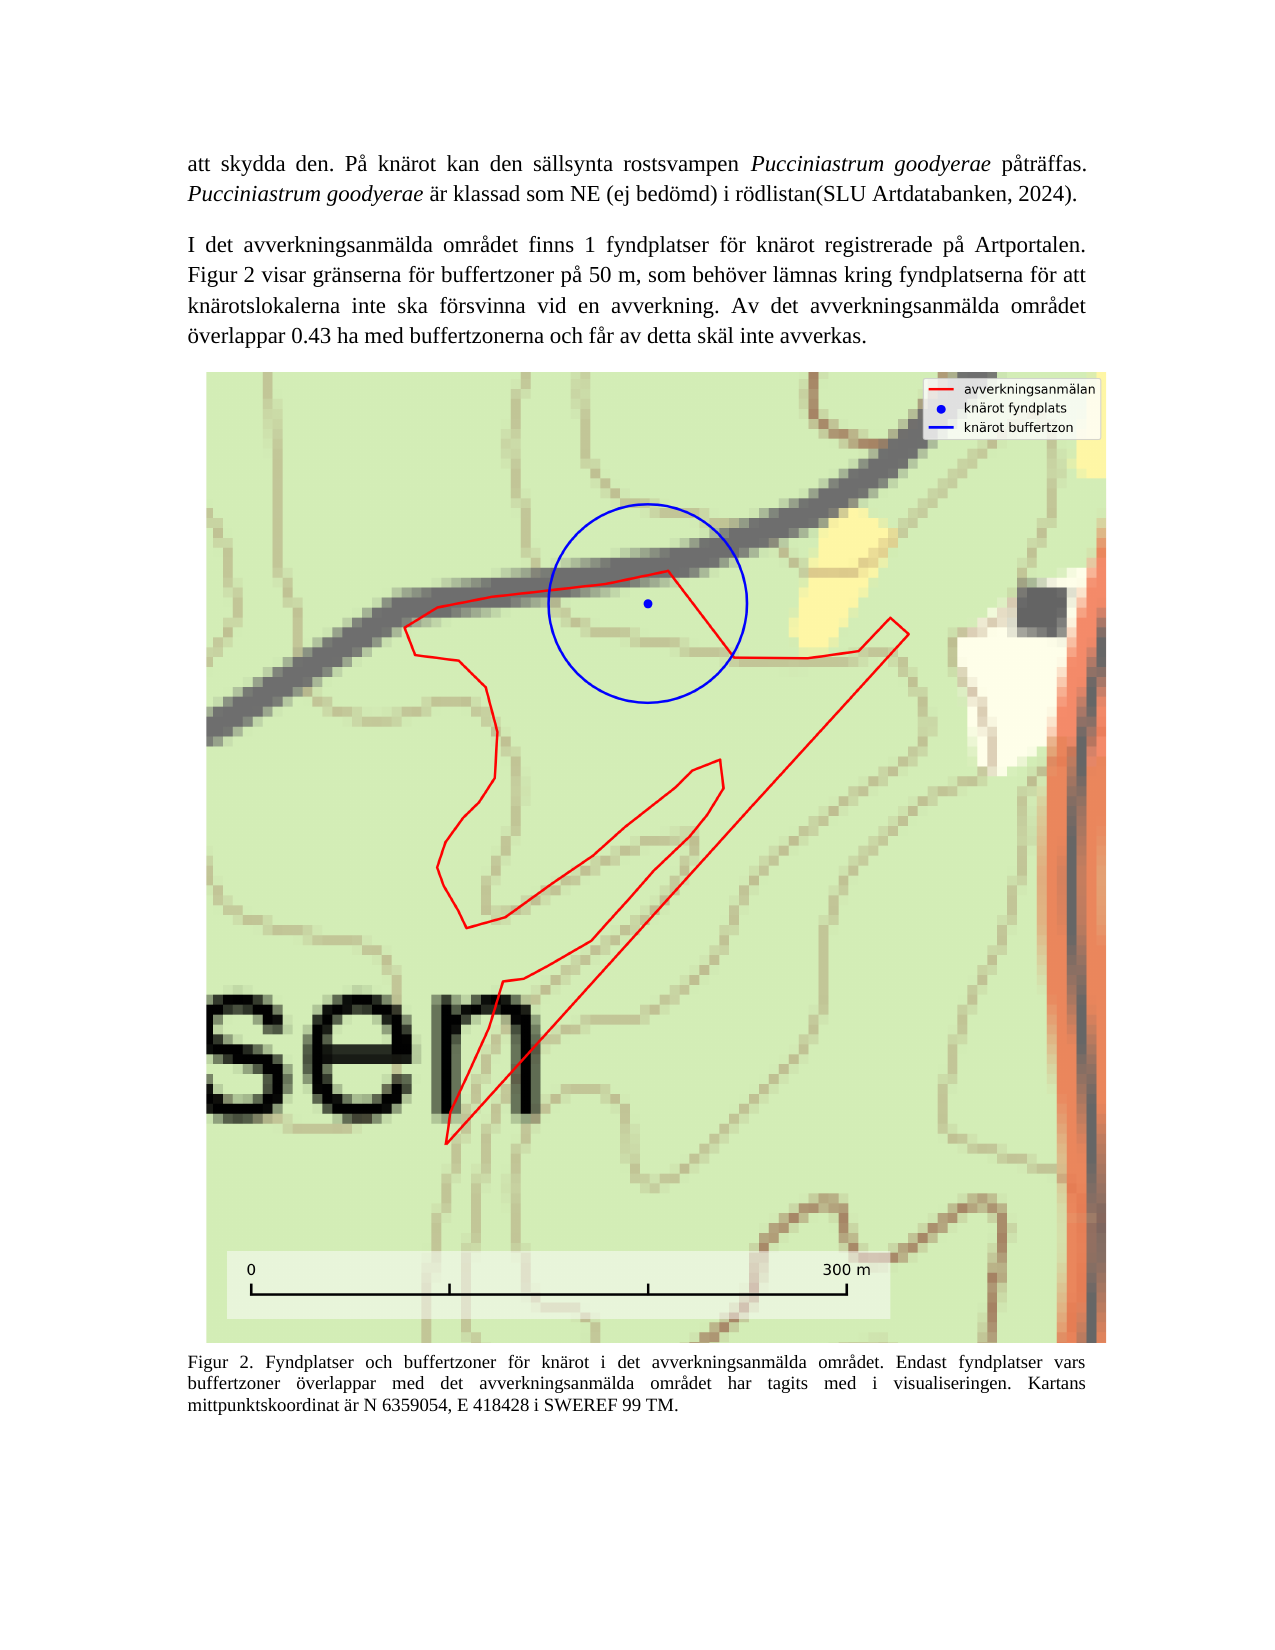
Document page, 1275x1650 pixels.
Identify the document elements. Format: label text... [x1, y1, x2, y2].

text Figur 2. Fyndplatser och buffertzoner för knärot i det avverkningsanmälda området. Endast fyndplatser vars buffertzoner överlappar med det avverkningsanmälda området har tagits med i visualiseringen. Kartans mittpunktskoordinat är N 6359054, E 418428 i SWEREF 99 TM. [187, 1351, 1087, 1415]
text I det avverkningsanmälda området finns 1 fyndplatser för knärot registrerade på Artportalen. Figur 2 visar gränserna för buffertzoner på 50 m, som behöver lämnas kring fyndplatserna för att knärotslokalerna inte ska försvinna vid en avverkning. Av det avverkningsanmälda området överlappar 0.43 ha med buffertzonerna och får av detta skäl inte avverkas. [187, 231, 1087, 348]
picture [206, 372, 1107, 1343]
